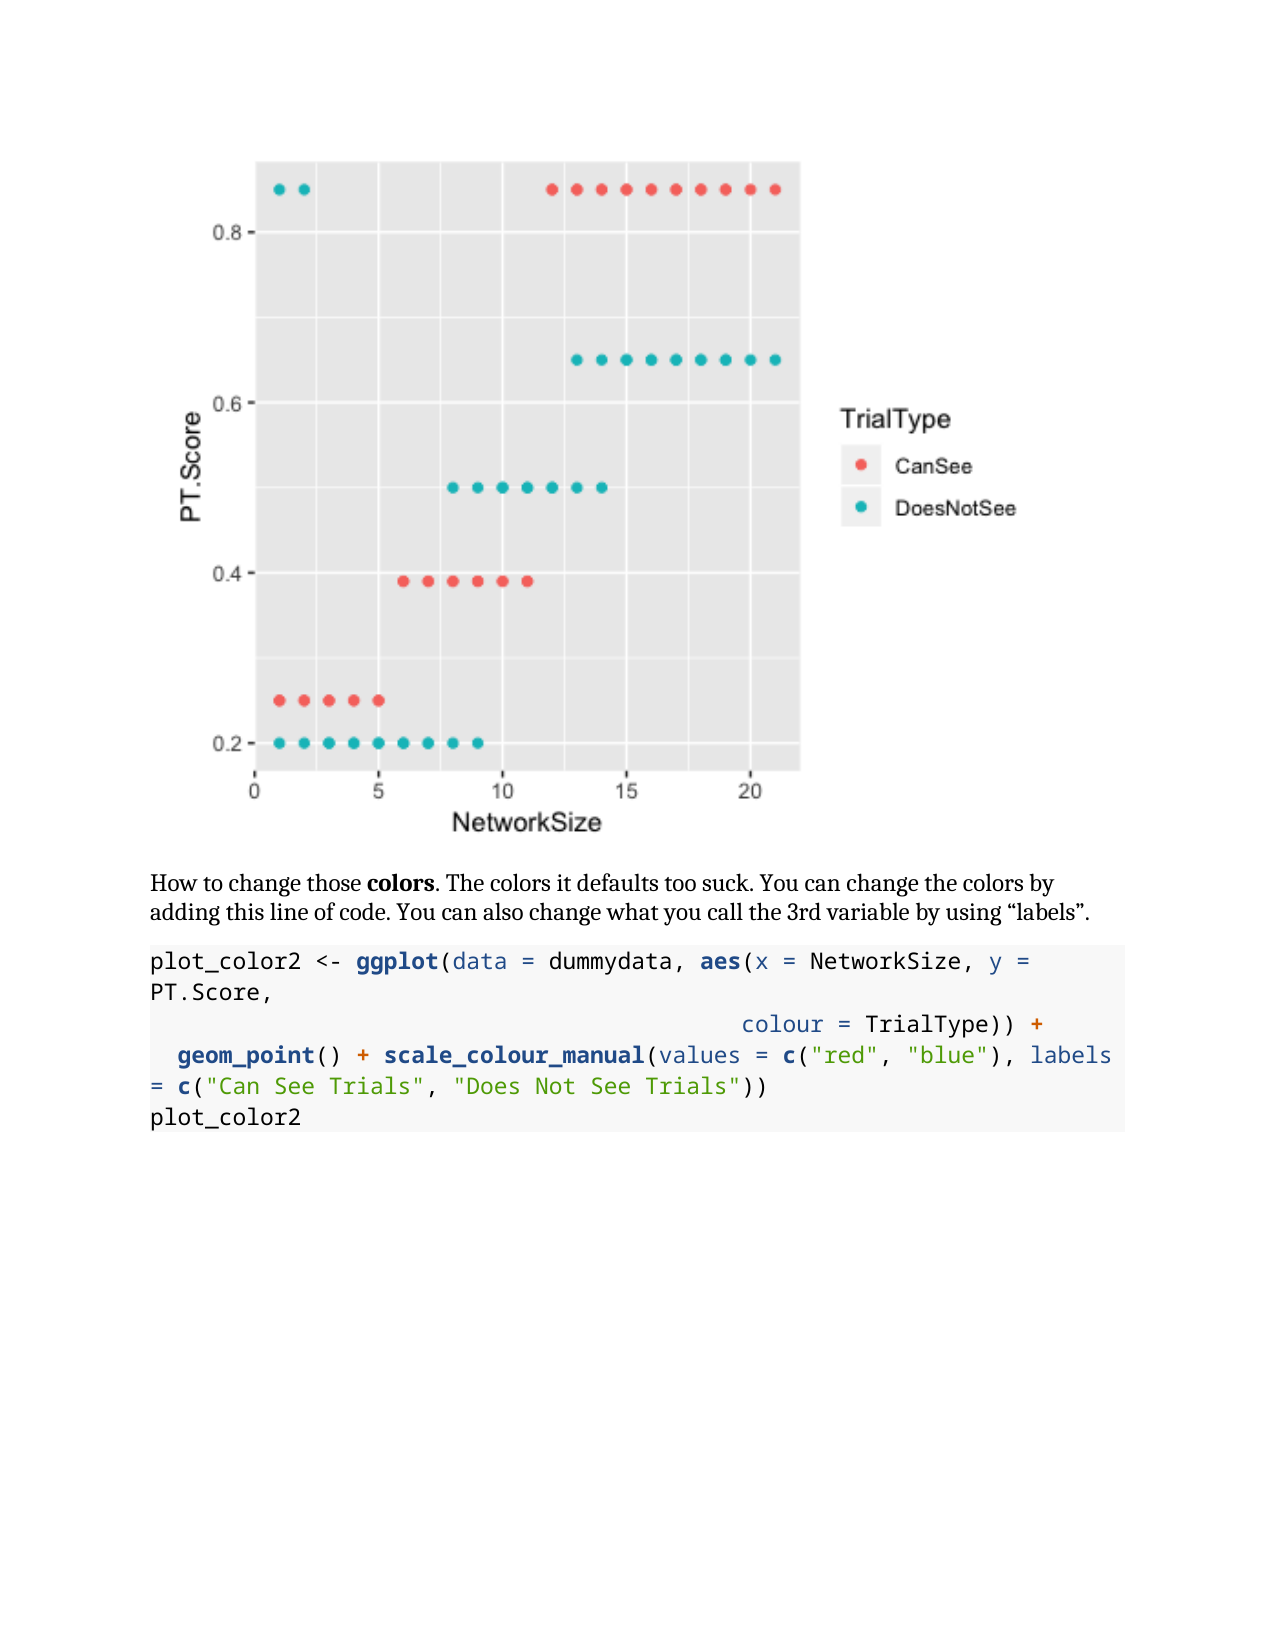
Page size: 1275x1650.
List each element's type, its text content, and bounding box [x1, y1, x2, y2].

text plot_color2 <- ggplot(data = dummydata, aes(x = NetworkSize, y = PT.Score, colour = TrialType)) + geom_point() + scale_colour_manual(values = c("red", "blue"), labels = c("Can See Trials", "Does Not See Trials")) plot_color2 [150, 945, 1125, 1132]
text How to change those colors. The colors it defaults too suck. You can change the colors by adding this line of code. You can also change what you call the 3rd variable by using “labels”. [150, 869, 1125, 926]
picture [168, 150, 1044, 850]
